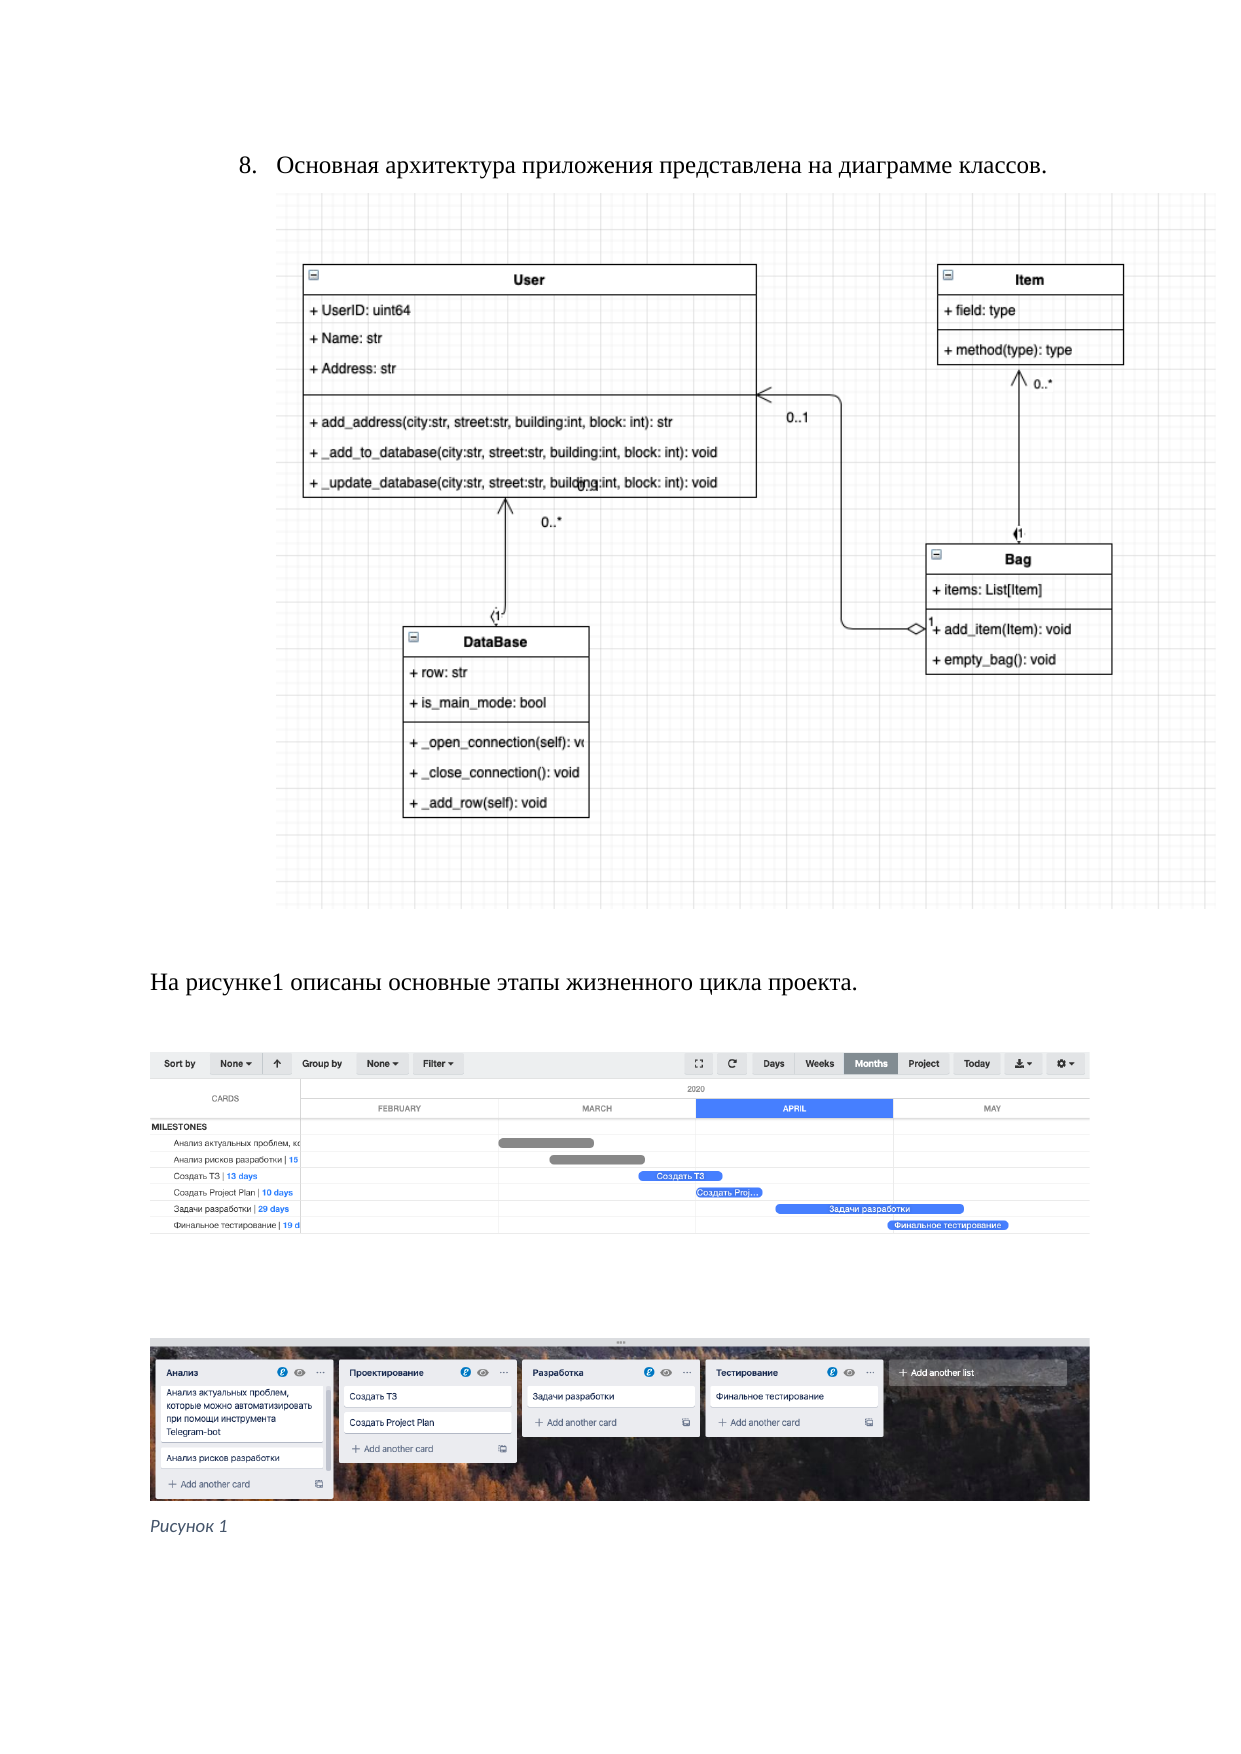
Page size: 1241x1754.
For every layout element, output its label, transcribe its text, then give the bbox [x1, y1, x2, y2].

picture [276, 193, 1216, 909]
picture [150, 1052, 1090, 1501]
text На рисунке1 описаны основные этапы жизненного цикла проекта. [150, 967, 1090, 995]
